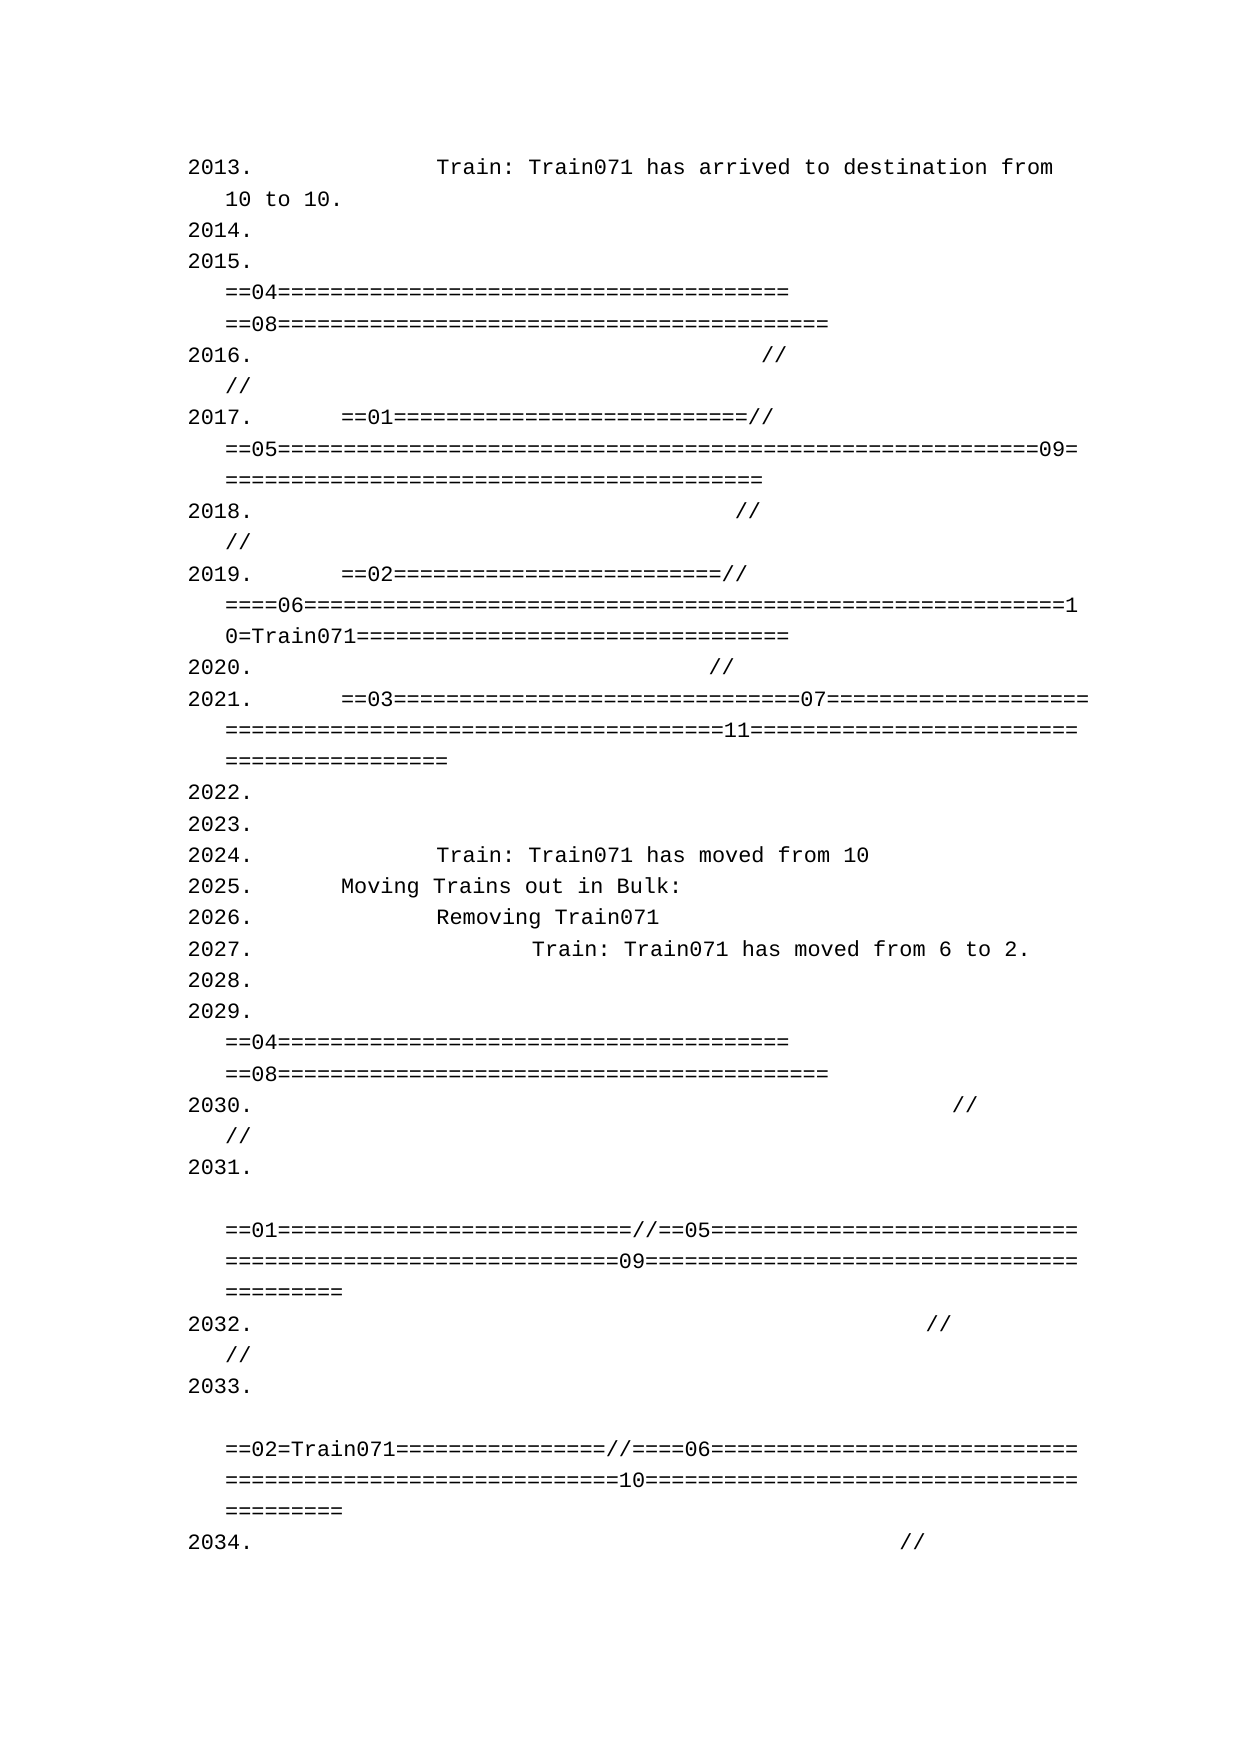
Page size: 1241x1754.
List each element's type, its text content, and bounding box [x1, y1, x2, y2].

list ==04======================================= ==08========================================== [187, 994, 1090, 1087]
list // [187, 1525, 1090, 1556]
list // [187, 650, 1090, 681]
list ==03===============================07==========================================================11========================================== [187, 681, 1090, 775]
list // // [187, 1087, 1090, 1150]
list ==01===========================//==05==========================================================09========================================== [187, 1150, 1090, 1306]
list ==02=========================//====06==========================================================10=Train071================================= [187, 556, 1090, 650]
list Train: Train071 has arrived to destination from 10 to 10. [187, 150, 1090, 212]
list Train: Train071 has moved from 10 [187, 837, 1090, 869]
list // // [187, 494, 1090, 556]
list ==04======================================= ==08========================================== [187, 244, 1090, 337]
list Train: Train071 has moved from 6 to 2. [187, 931, 1090, 962]
list Removing Train071 [187, 900, 1090, 931]
list ==01===========================//==05==========================================================09========================================== [187, 400, 1090, 494]
list Moving Trains out in Bulk: [187, 869, 1090, 900]
list // // [187, 1306, 1090, 1369]
list // // [187, 337, 1090, 400]
list ==02=Train071================//====06==========================================================10========================================== [187, 1369, 1090, 1525]
